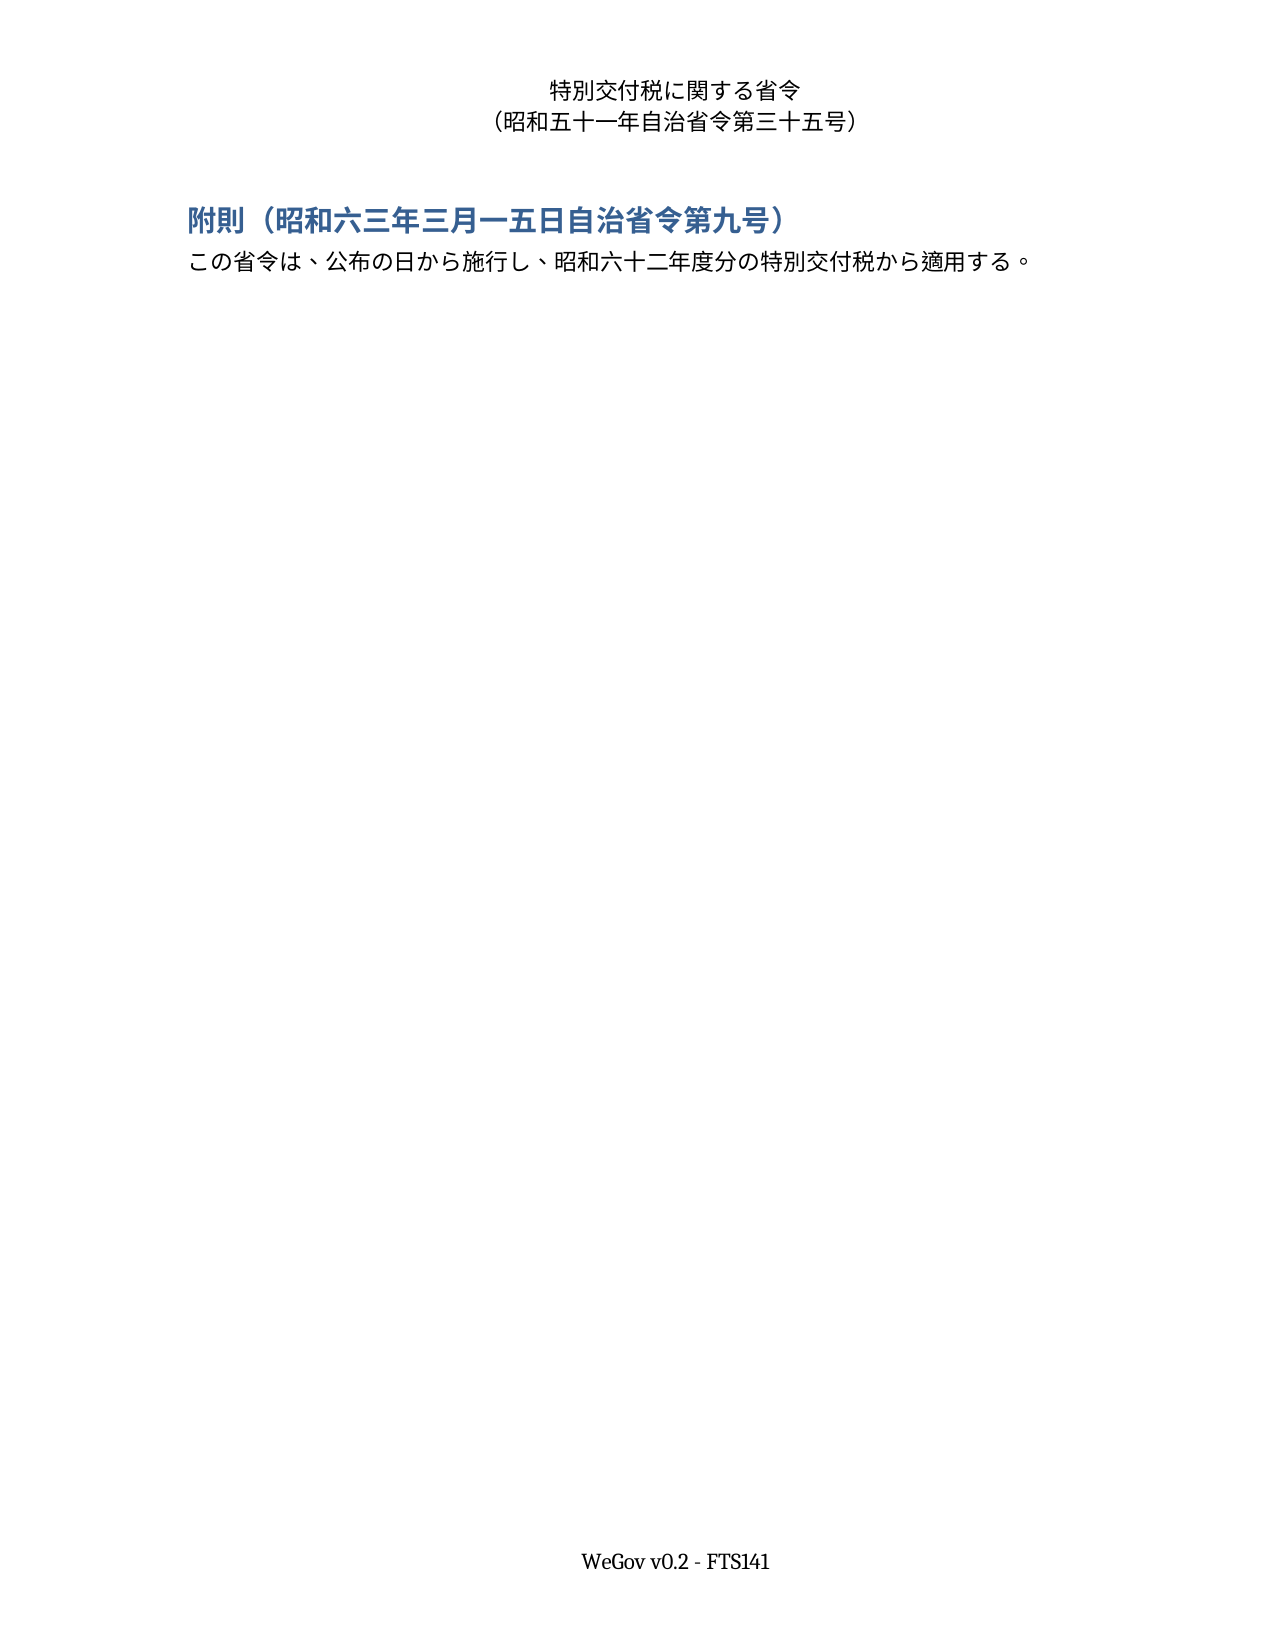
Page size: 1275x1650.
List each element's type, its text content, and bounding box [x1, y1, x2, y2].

text この省令は、公布の日から施行し、昭和六十二年度分の特別交付税から適用する。 [187, 246, 1087, 277]
subtitle 附則（昭和六三年三月一五日自治省令第九号） [187, 200, 1087, 240]
